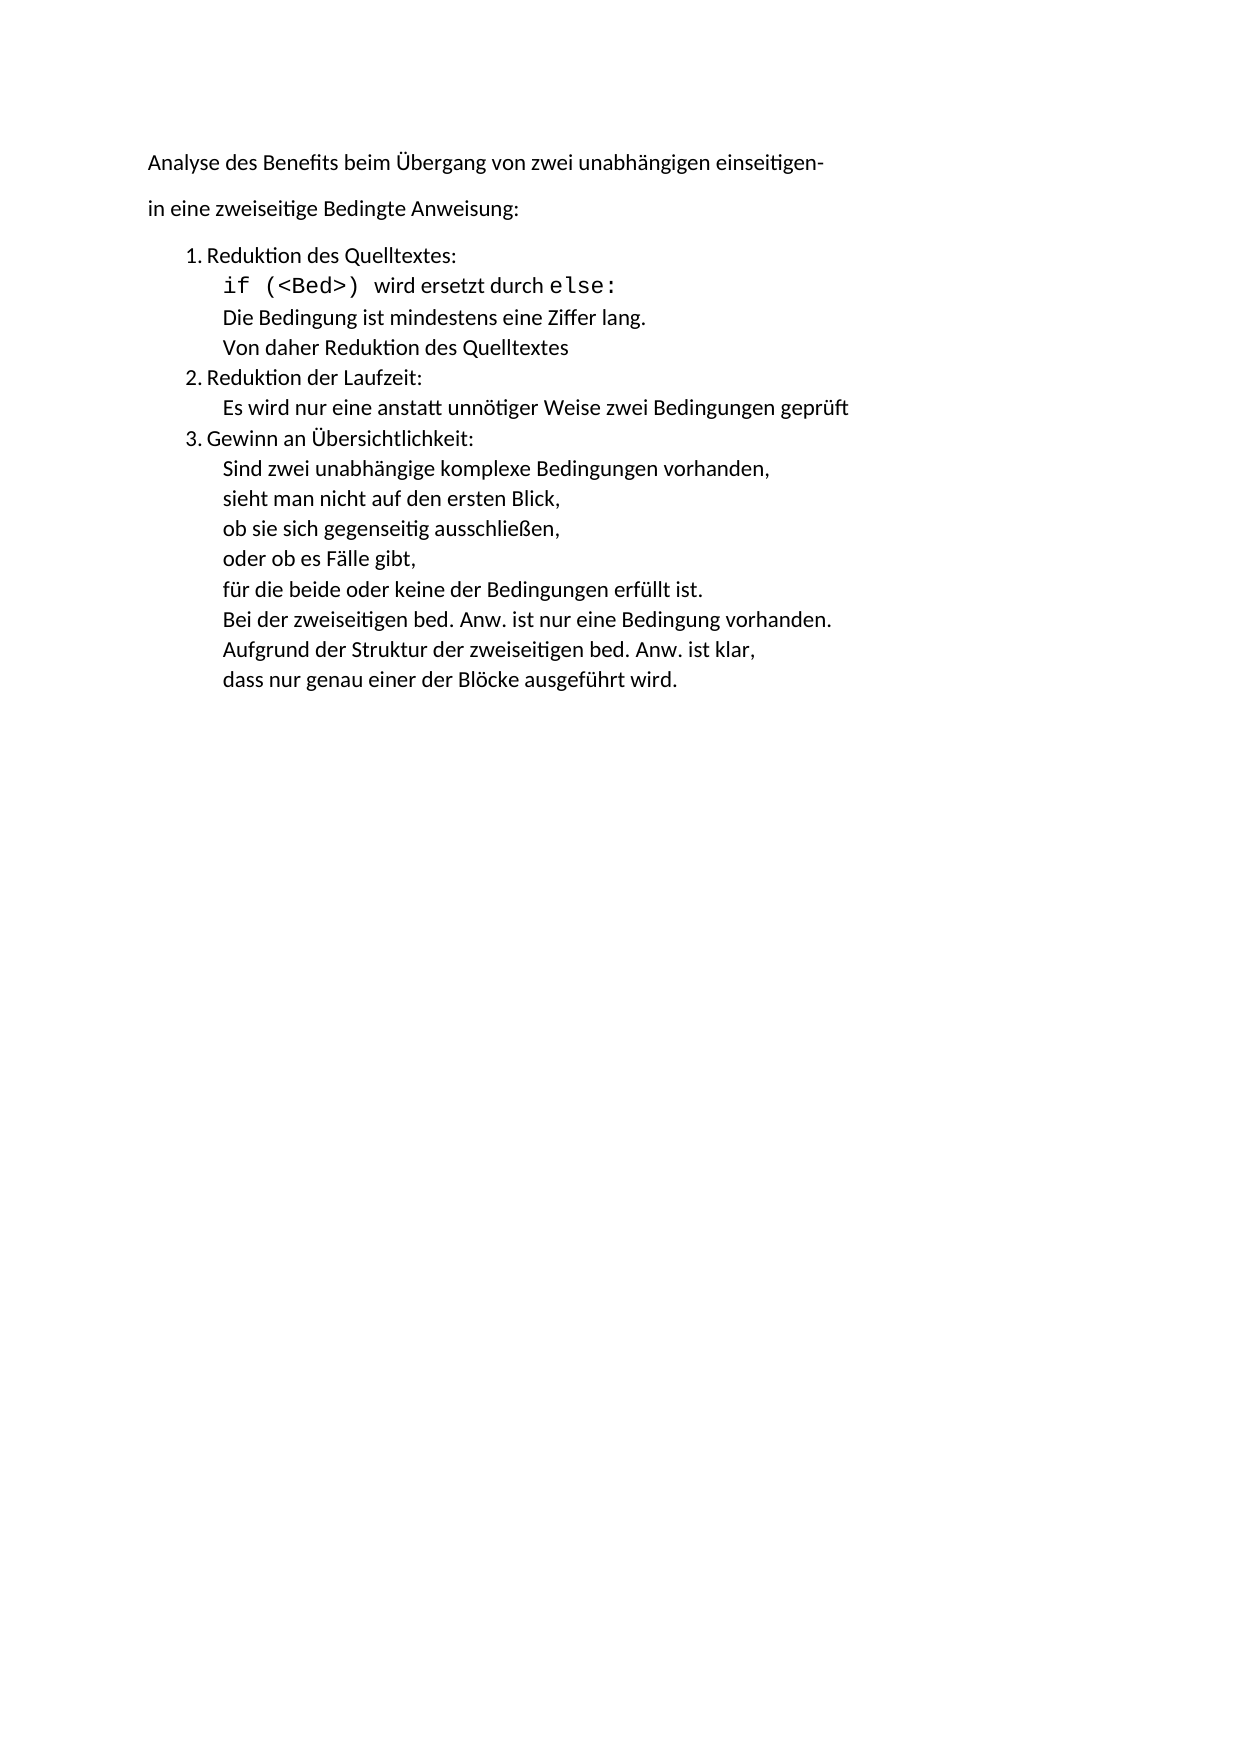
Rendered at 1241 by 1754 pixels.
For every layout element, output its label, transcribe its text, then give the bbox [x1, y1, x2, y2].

text Analyse des Benefits beim Übergang von zwei unabhängigen einseitigen- [148, 148, 1093, 176]
list Reduktion des Quelltextes: if (<Bed>) wird ersetzt durch else: Die Bedingung ist mindestens eine Ziffer lang. Von daher Reduktion des Quelltextes [185, 241, 1093, 361]
list Reduktion der Laufzeit: Es wird nur eine anstatt unnötiger Weise zwei Bedingungen geprüft [185, 363, 1093, 422]
list Gewinn an Übersichtlichkeit: Sind zwei unabhängige komplexe Bedingungen vorhanden, sieht man nicht auf den ersten Blick, ob sie sich gegenseitig ausschließen, oder ob es Fälle gibt, für die beide oder keine der Bedingungen erfüllt ist. Bei der zweiseitigen bed. Anw. ist nur eine Bedingung vorhanden. Aufgrund der Struktur der zweiseitigen bed. Anw. ist klar, [185, 424, 1093, 663]
list dass nur genau einer der Blöcke ausgeführt wird. [223, 665, 1093, 693]
text in eine zweiseitige Bedingte Anweisung: [148, 194, 1093, 222]
